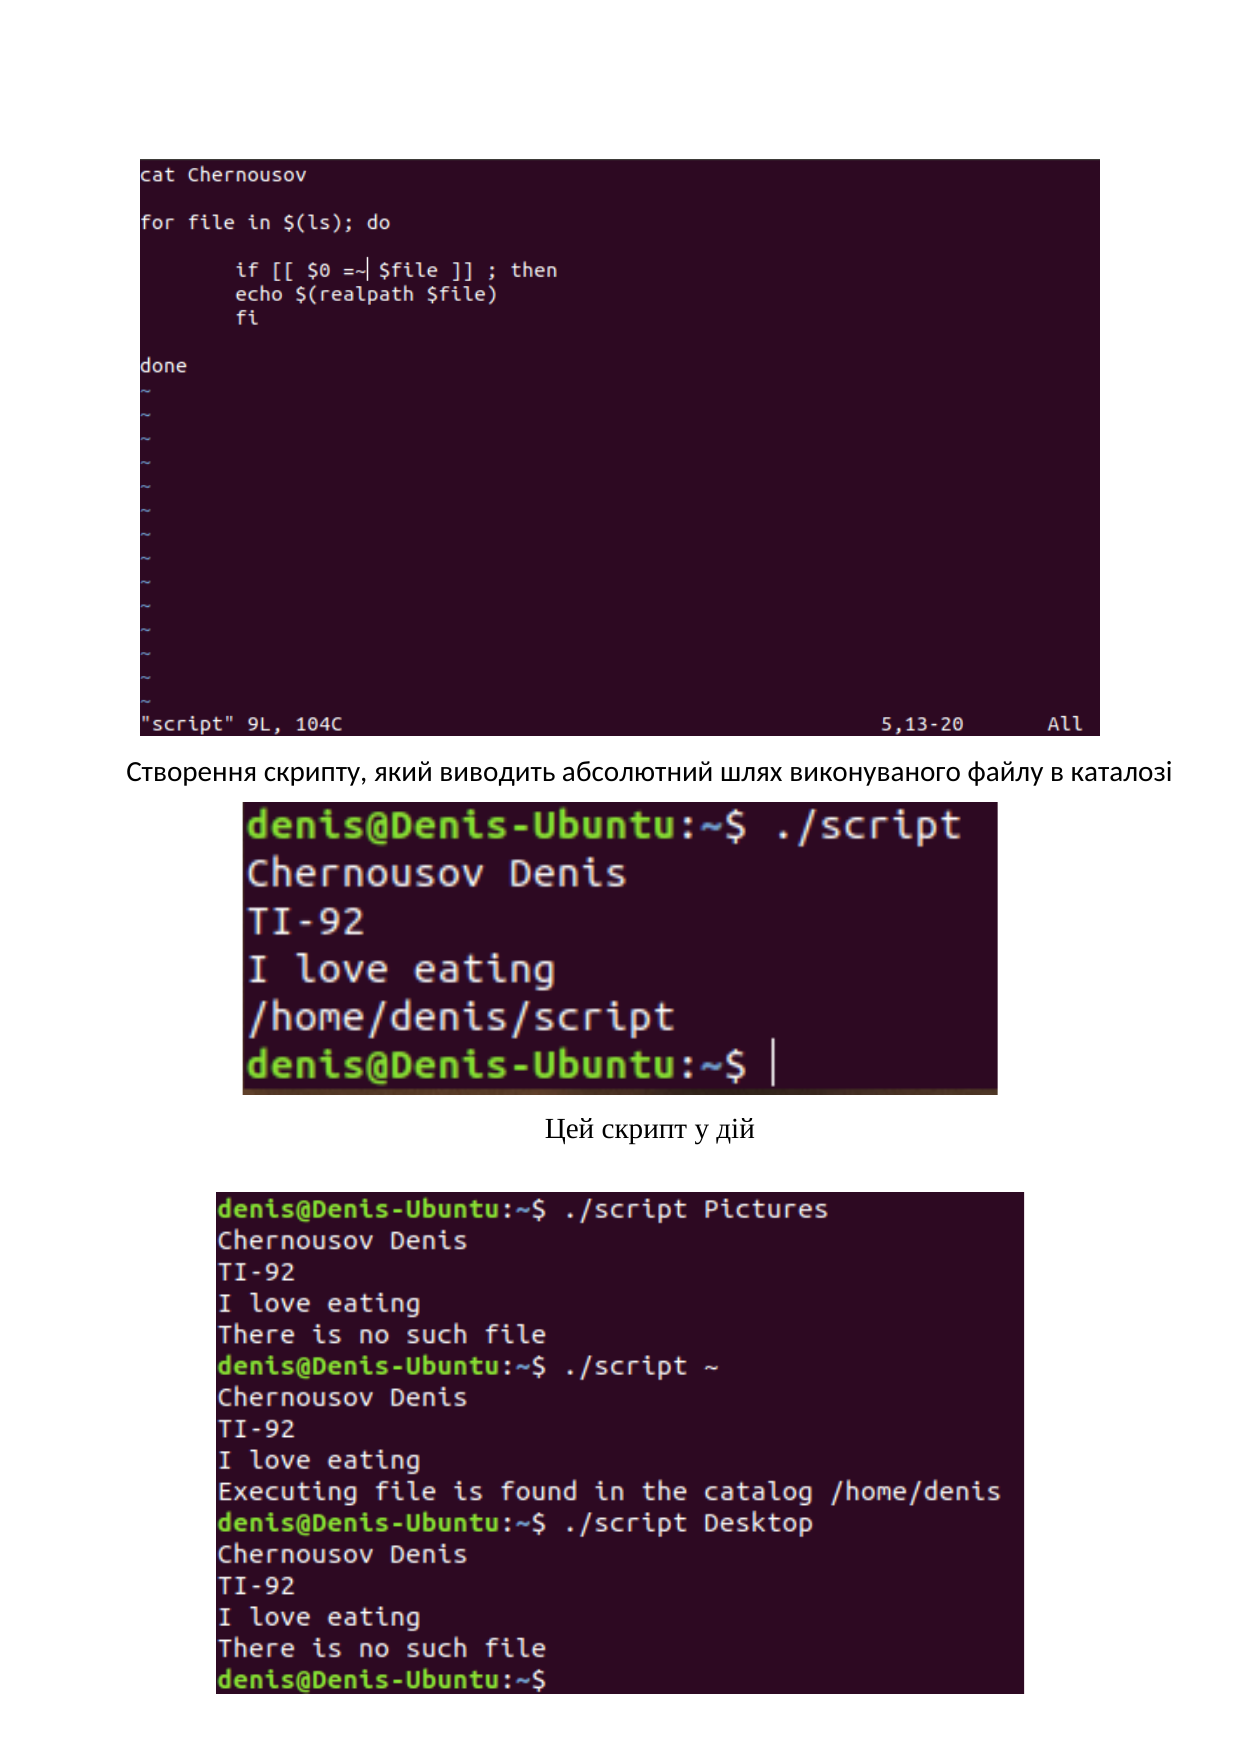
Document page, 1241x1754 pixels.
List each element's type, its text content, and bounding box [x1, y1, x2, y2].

picture [242, 802, 998, 1095]
picture [140, 159, 1100, 736]
picture [216, 1192, 1025, 1694]
